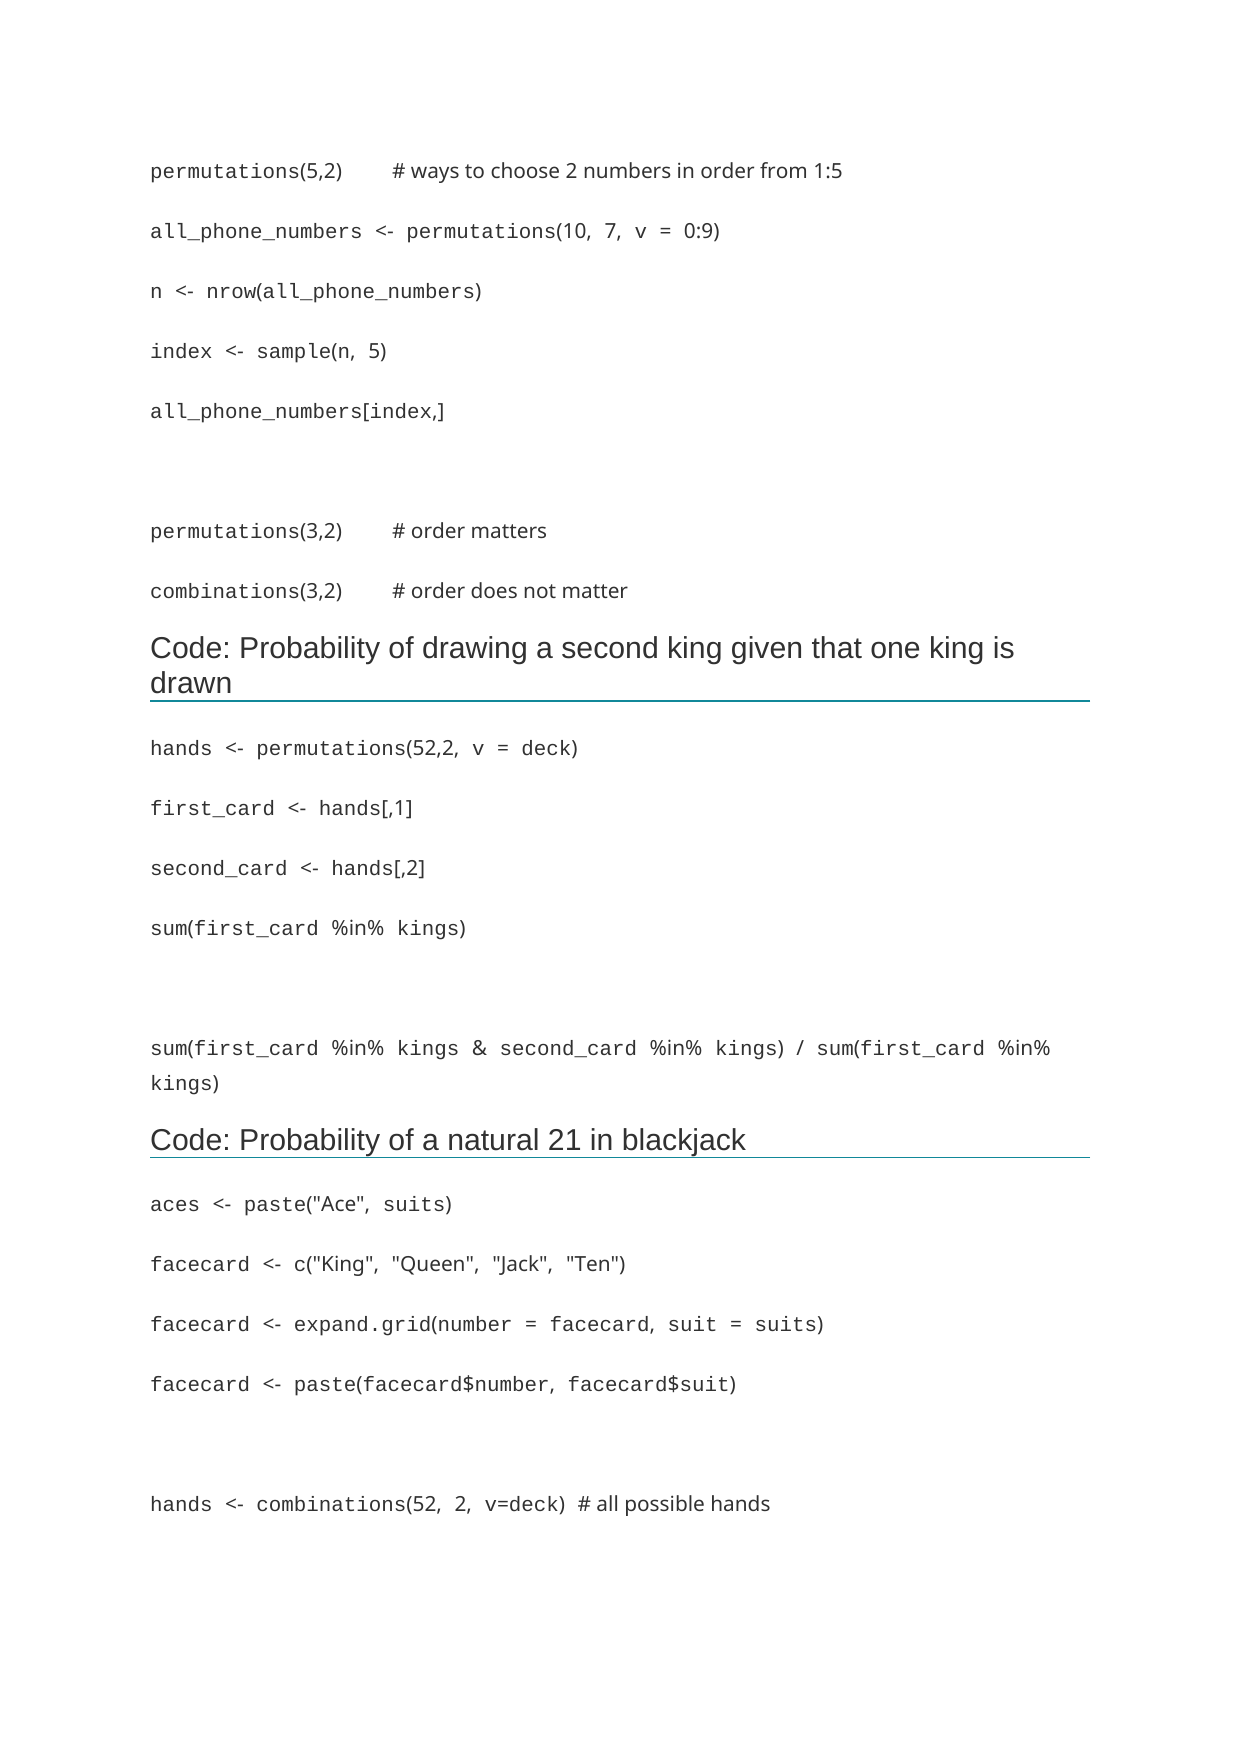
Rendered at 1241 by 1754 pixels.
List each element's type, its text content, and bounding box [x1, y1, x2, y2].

subtitle Code: Probability of a natural 21 in blackjack [150, 1122, 1090, 1157]
text aces <- paste("Ace", suits) [150, 1183, 1090, 1218]
text first_card <- hands[,1] [150, 787, 1090, 822]
text combinations(3,2) # order does not matter [150, 570, 1090, 605]
text index <- sample(n, 5) [150, 330, 1090, 365]
text hands <- permutations(52,2, v = deck) [150, 727, 1090, 762]
text facecard <- expand.grid(number = facecard, suit = suits) [150, 1303, 1090, 1338]
text sum(first_card %in% kings) [150, 907, 1090, 942]
text permutations(5,2) # ways to choose 2 numbers in order from 1:5 [150, 150, 1090, 185]
text permutations(3,2) # order matters [150, 510, 1090, 545]
text hands <- combinations(52, 2, v=deck) # all possible hands [150, 1483, 1090, 1518]
text sum(first_card %in% kings & second_card %in% kings) / sum(first_card %in% kings) [150, 1027, 1090, 1097]
text all_phone_numbers[index,] [150, 390, 1090, 425]
text all_phone_numbers <- permutations(10, 7, v = 0:9) [150, 210, 1090, 245]
text n <- nrow(all_phone_numbers) [150, 270, 1090, 305]
text second_card <- hands[,2] [150, 847, 1090, 882]
text facecard <- c("King", "Queen", "Jack", "Ten") [150, 1243, 1090, 1278]
text facecard <- paste(facecard$number, facecard$suit) [150, 1363, 1090, 1398]
subtitle Code: Probability of drawing a second king given that one king is drawn [150, 630, 1090, 700]
